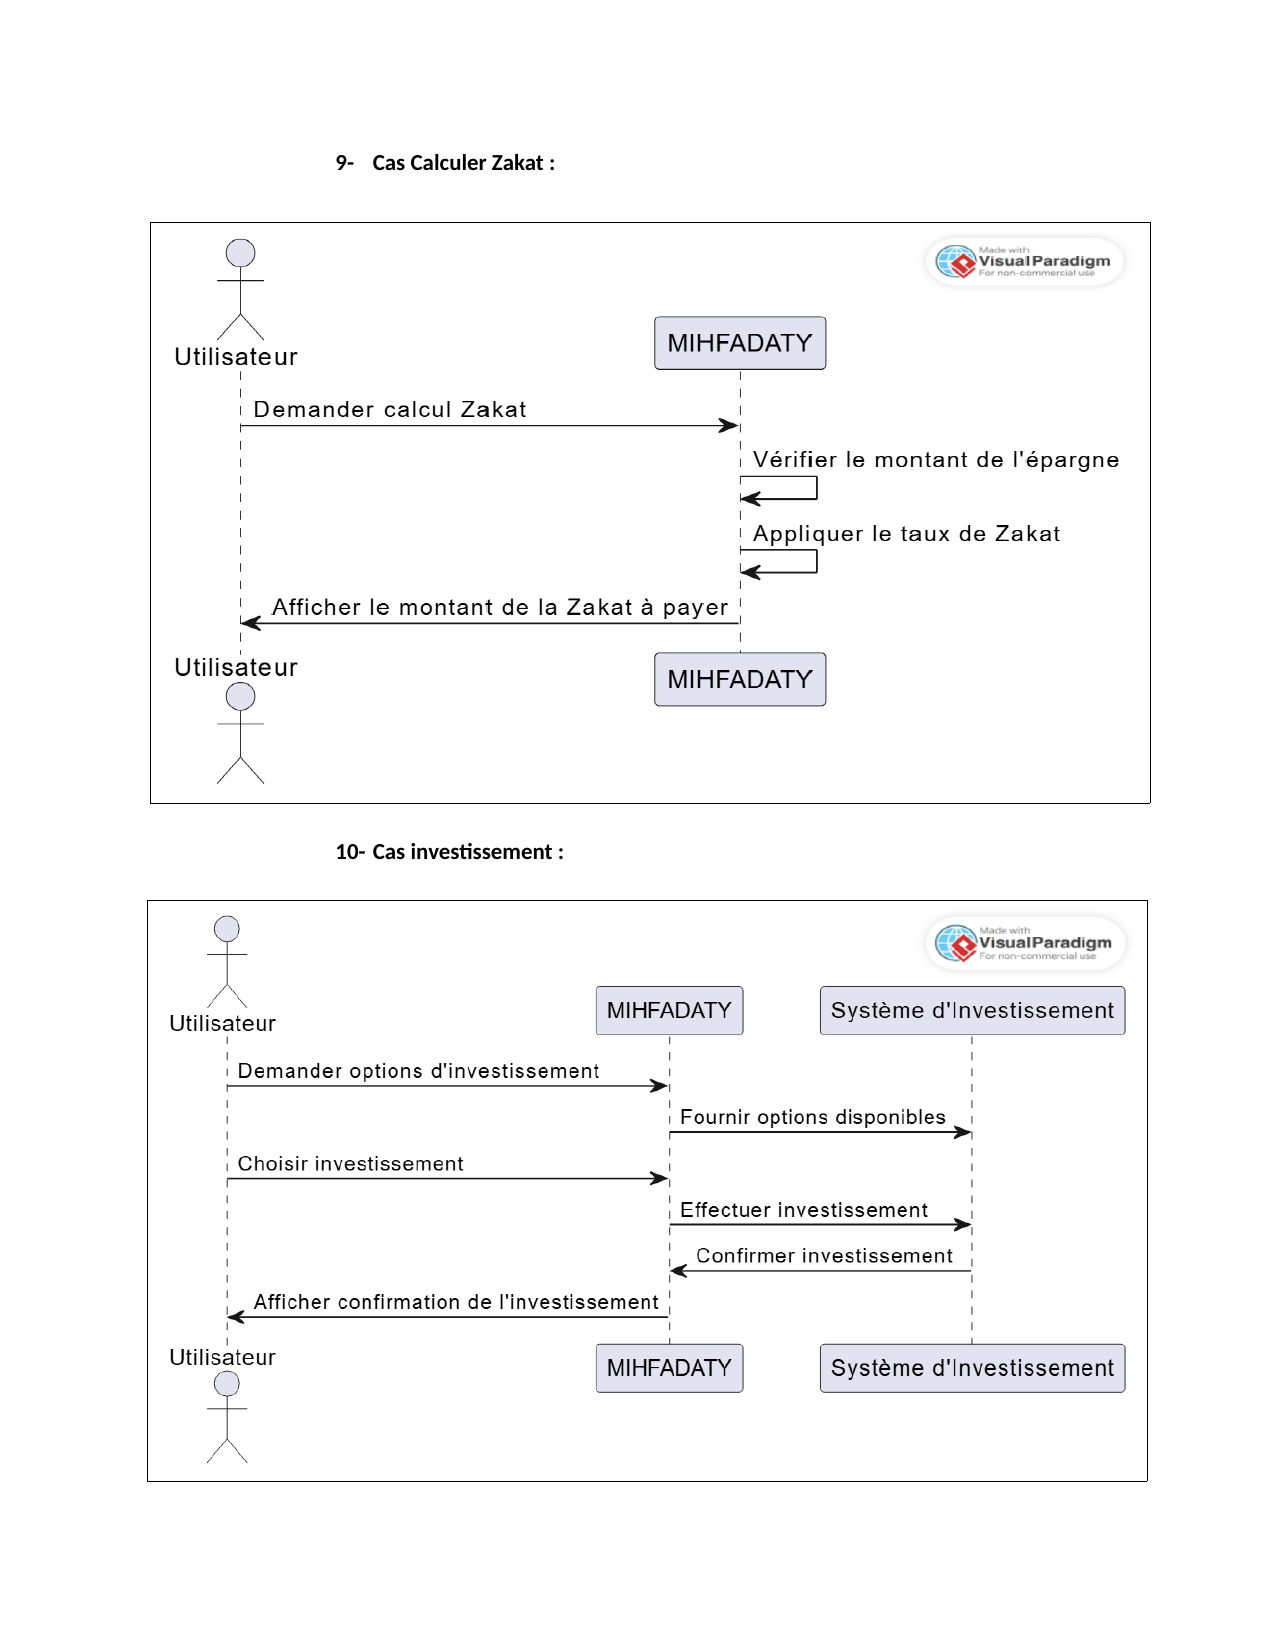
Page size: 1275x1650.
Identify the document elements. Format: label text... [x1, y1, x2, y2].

picture [165, 229, 1134, 795]
picture [162, 907, 1134, 1473]
list Cas Calculer Zakat : [335, 148, 1127, 176]
list Cas investissement : [335, 837, 1127, 865]
